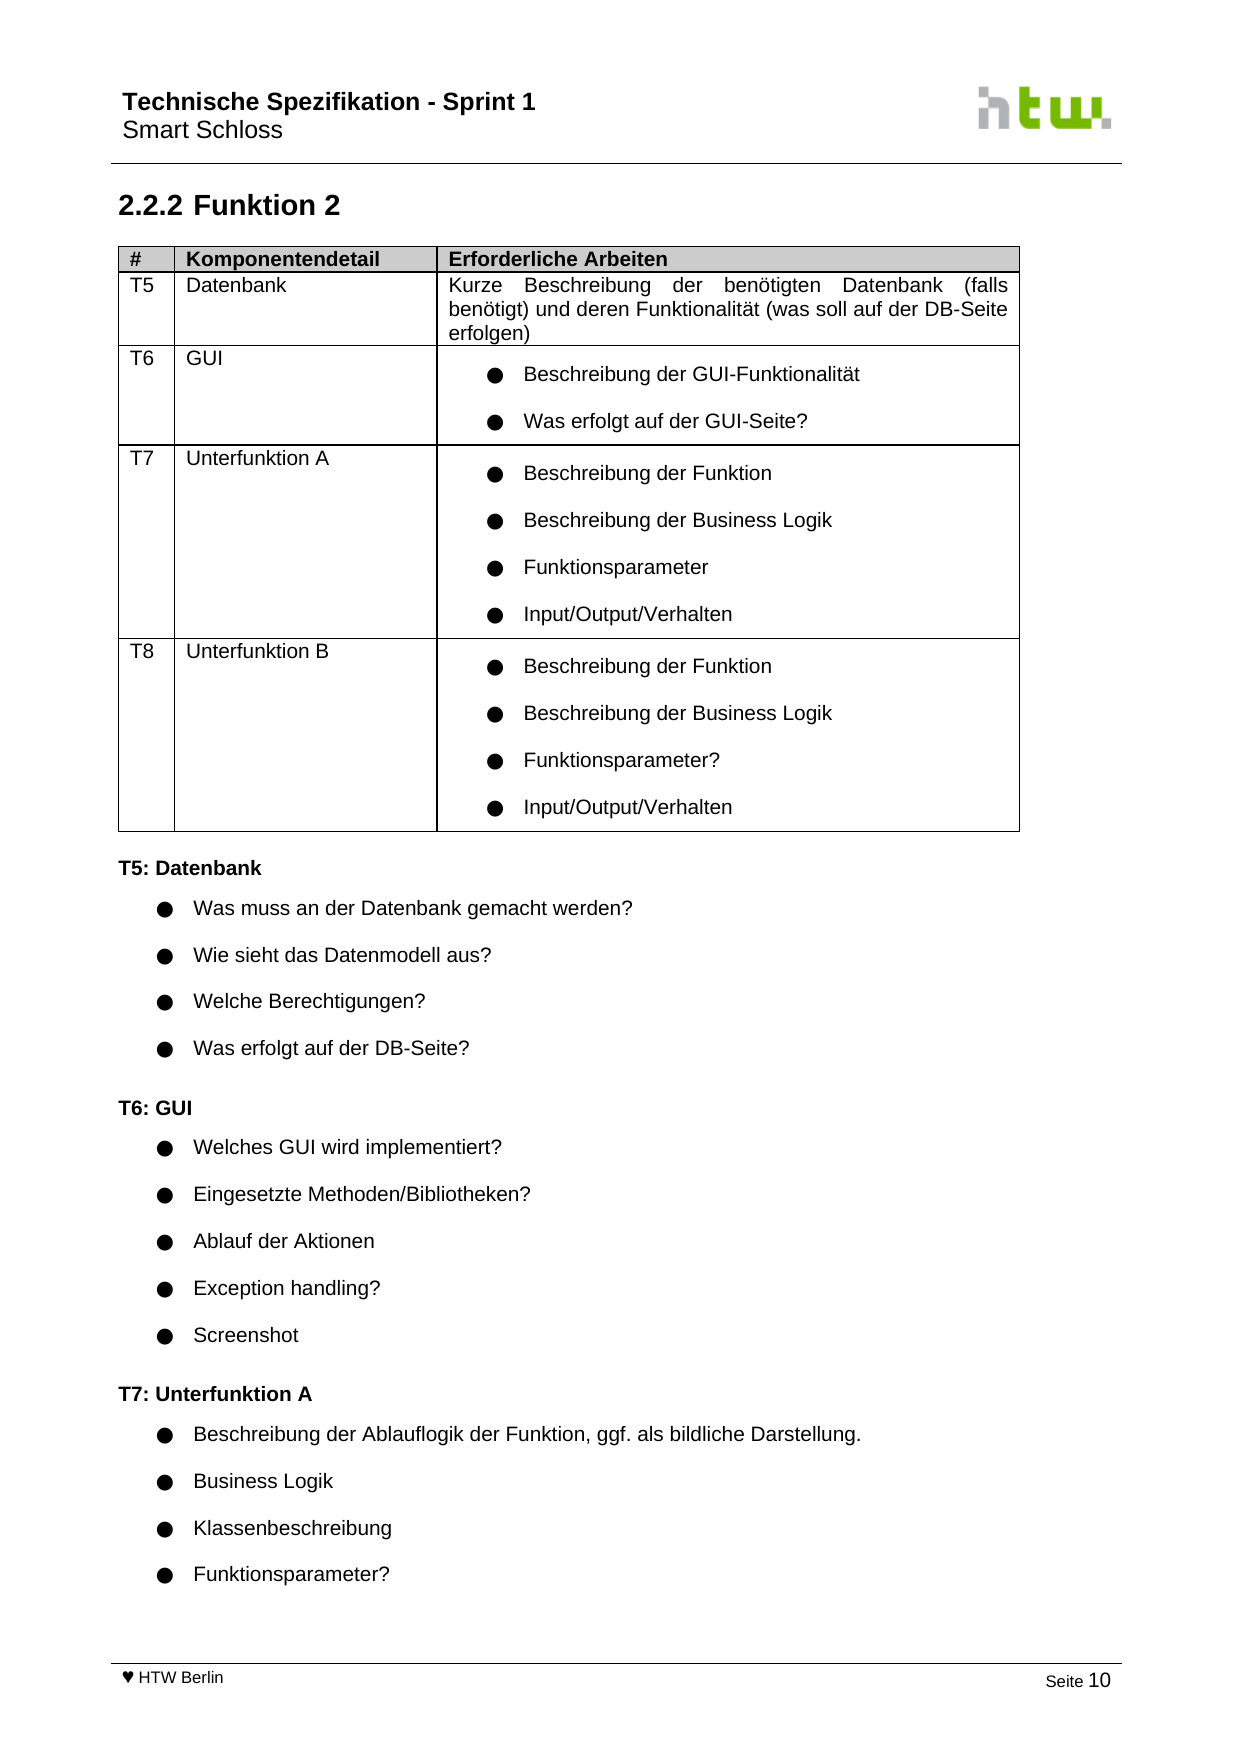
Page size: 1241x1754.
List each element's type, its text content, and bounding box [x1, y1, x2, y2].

list Exception handling? [156, 1264, 1122, 1307]
text T5: Datenbank [118, 856, 1122, 880]
table_cell T6 [119, 346, 174, 444]
list Klassenbeschreibung [156, 1504, 1122, 1547]
table_cell Beschreibung der GUI-Funktionalität Was erfolgt auf der GUI-Seite? [438, 346, 1019, 444]
table_cell Beschreibung der Funktion Beschreibung der Business Logik Funktionsparameter? Input/Output/Verhalten [438, 639, 1019, 831]
subtitle Funktion 2 [118, 188, 1122, 222]
table_cell GUI [175, 346, 436, 444]
table_header Komponentendetail [175, 247, 436, 271]
list Screenshot [156, 1311, 1122, 1354]
table_header Erforderliche Arbeiten [438, 247, 1019, 271]
picture [978, 86, 1112, 129]
list Was erfolgt auf der DB-Seite? [156, 1025, 1122, 1068]
table_cell Datenbank [175, 273, 436, 345]
table_cell Beschreibung der Funktion Beschreibung der Business Logik Funktionsparameter Input/Output/Verhalten [438, 446, 1019, 637]
list Business Logik [156, 1457, 1122, 1500]
list Eingesetzte Methoden/Bibliotheken? [156, 1171, 1122, 1213]
list Ablauf der Aktionen [156, 1218, 1122, 1260]
list Wie sieht das Datenmodell aus? [156, 931, 1122, 974]
table_cell Unterfunktion A [175, 446, 436, 637]
list Funktionsparameter? [156, 1551, 1122, 1594]
list Welches GUI wird implementiert? [156, 1124, 1122, 1167]
list Was muss an der Datenbank gemacht werden? [156, 884, 1122, 927]
text T6: GUI [118, 1096, 1122, 1120]
table_cell T8 [119, 639, 174, 831]
table_header # [119, 247, 174, 271]
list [156, 1410, 1122, 1453]
table_cell T5 [119, 273, 174, 345]
table_cell T7 [119, 446, 174, 637]
table_cell Unterfunktion B [175, 639, 436, 831]
table_cell Kurze Beschreibung der benötigten Datenbank (falls benötigt) und deren Funktionalität (was soll auf der DB-Seite erfolgen) [438, 273, 1019, 345]
list Welche Berechtigungen? [156, 978, 1122, 1021]
text T7: Unterfunktion A [118, 1382, 1122, 1406]
